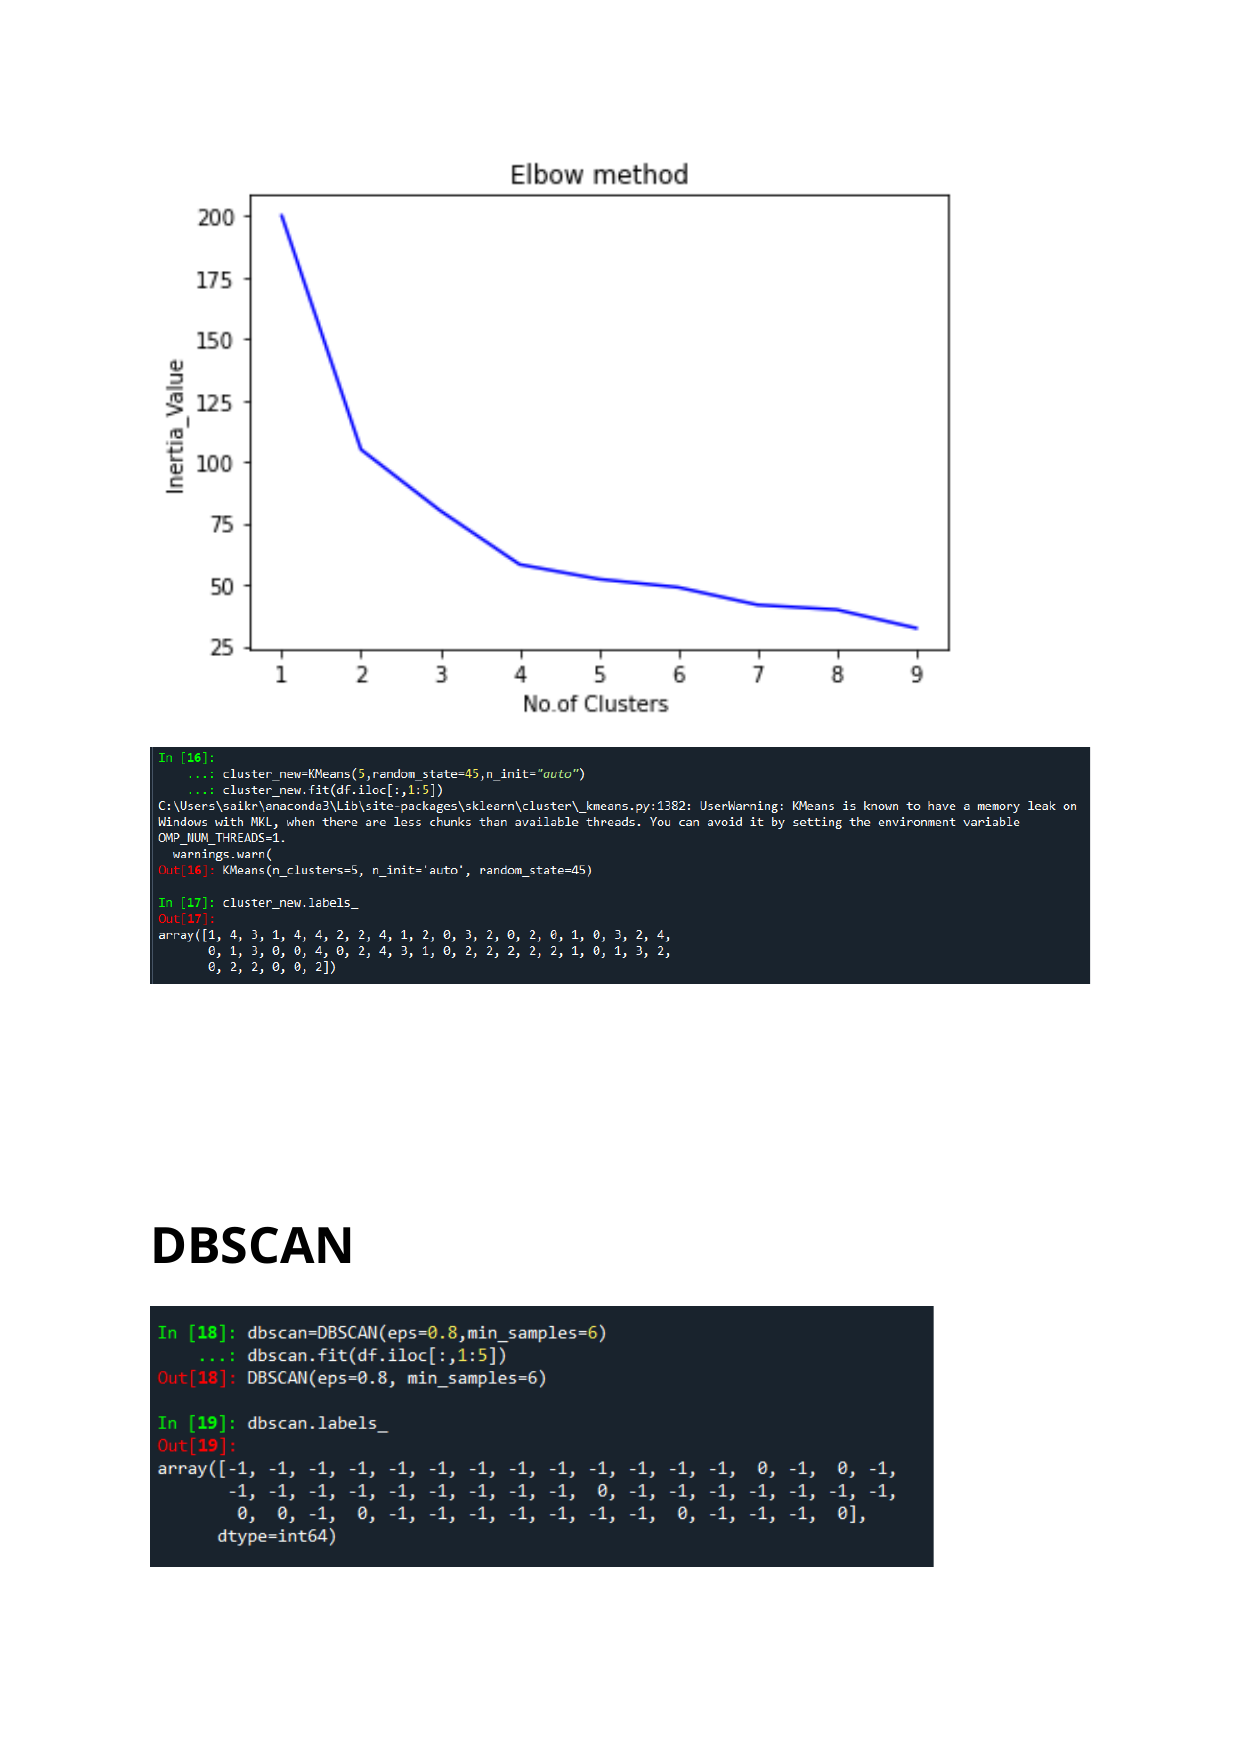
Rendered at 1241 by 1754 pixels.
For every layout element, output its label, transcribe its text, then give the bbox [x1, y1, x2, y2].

picture [150, 747, 1091, 984]
picture [150, 150, 963, 729]
subtitle DBSCAN [150, 1209, 1090, 1278]
picture [150, 1306, 934, 1567]
